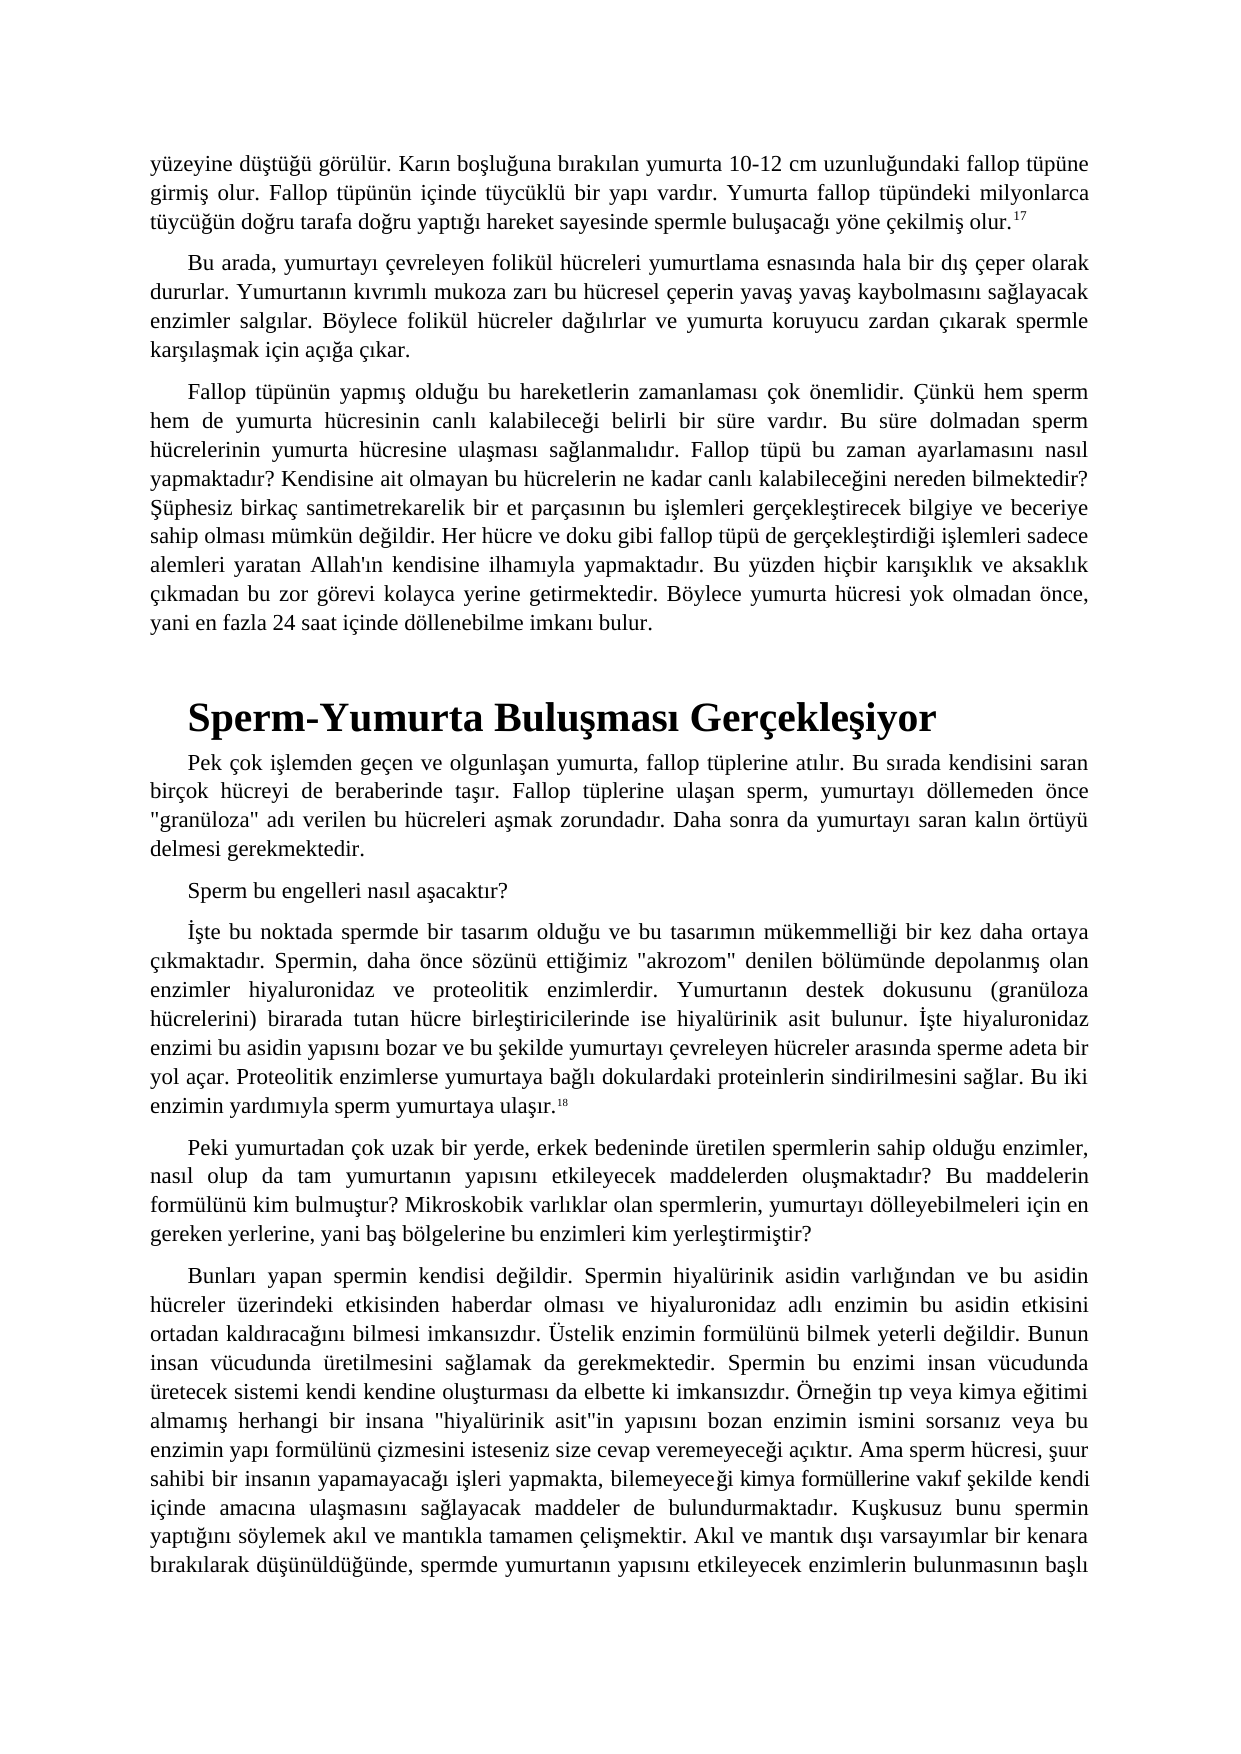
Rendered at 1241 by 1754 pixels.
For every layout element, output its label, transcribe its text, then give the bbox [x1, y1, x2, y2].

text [150, 150, 1090, 234]
text Sperm bu engelleri nasıl aşacaktır? [150, 877, 1090, 903]
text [150, 1262, 1090, 1578]
text Pek çok işlemden geçen ve olgunlaşan yumurta, fallop tüplerine atılır. Bu sırada kendisini saran birçok hücreyi de beraberinde taşır. Fallop tüplerine ulaşan sperm, yumurtayı döllemeden önce "granüloza" adı verilen bu hücreleri aşmak zorundadır. Daha sonra da yumurtayı saran kalın örtüyü delmesi gerekmektedir. [150, 748, 1090, 862]
text Peki yumurtadan çok uzak bir yerde, erkek bedeninde üretilen spermlerin sahip olduğu enzimler, nasıl olup da tam yumurtanın yapısını etkileyecek maddelerden oluşmaktadır? Bu maddelerin formülünü kim bulmuştur? Mikroskobik varlıklar olan spermlerin, yumurtayı dölleyebilmeleri için en gereken yerlerine, yani baş bölgelerine bu enzimleri kim yerleştirmiştir? [150, 1133, 1090, 1247]
text Sperm-Yumurta Buluşması Gerçekleşiyor [187, 692, 1090, 740]
text Bu arada, yumurtayı çevreleyen folikül hücreleri yumurtlama esnasında hala bir dış çeper olarak dururlar. Yumurtanın kıvrımlı mukoza zarı bu hücresel çeperin yavaş yavaş kaybolmasını sağlayacak enzimler salgılar. Böylece folikül hücreler dağılırlar ve yumurta koruyucu zardan çıkarak spermle karşılaşmak için açığa çıkar. [150, 249, 1090, 363]
text Fallop tüpünün yapmış olduğu bu hareketlerin zamanlaması çok önemlidir. Çünkü hem sperm hem de yumurta hücresinin canlı kalabileceği belirli bir süre vardır. Bu süre dolmadan sperm hücrelerinin yumurta hücresine ulaşması sağlanmalıdır. Fallop tüpü bu zaman ayarlamasını nasıl yapmaktadır? Kendisine ait olmayan bu hücrelerin ne kadar canlı kalabileceğini nereden bilmektedir? Şüphesiz birkaç santimetrekarelik bir et parçasının bu işlemleri gerçekleştirecek bilgiye ve beceriye sahip olması mümkün değildir. Her hücre ve doku gibi fallop tüpü de gerçekleştirdiği işlemleri sadece alemleri yaratan Allah'ın kendisine ilhamıyla yapmaktadır. Bu yüzden hiçbir karışıklık ve aksaklık çıkmadan bu zor görevi kolayca yerine getirmektedir. Böylece yumurta hücresi yok olmadan önce, yani en fazla 24 saat içinde döllenebilme imkanı bulur. [150, 378, 1090, 636]
text İşte bu noktada spermde bir tasarım olduğu ve bu tasarımın mükemmelliği bir kez daha ortaya çıkmaktadır. Spermin, daha önce sözünü ettiğimiz "akrozom" denilen bölümünde depolanmış olan enzimler hiyaluronidaz ve proteolitik enzimlerdir. Yumurtanın destek dokusunu (granüloza hücrelerini) birarada tutan hücre birleştiricilerinde ise hiyalürinik asit bulunur. İşte hiyaluronidaz enzimi bu asidin yapısını bozar ve bu şekilde yumurtayı çevreleyen hücreler arasında sperme adeta bir yol açar. Proteolitik enzimlerse yumurtaya bağlı dokulardaki proteinlerin sindirilmesini sağlar. Bu iki enzimin yardımıyla sperm yumurtaya ulaşır.18 [150, 918, 1090, 1118]
